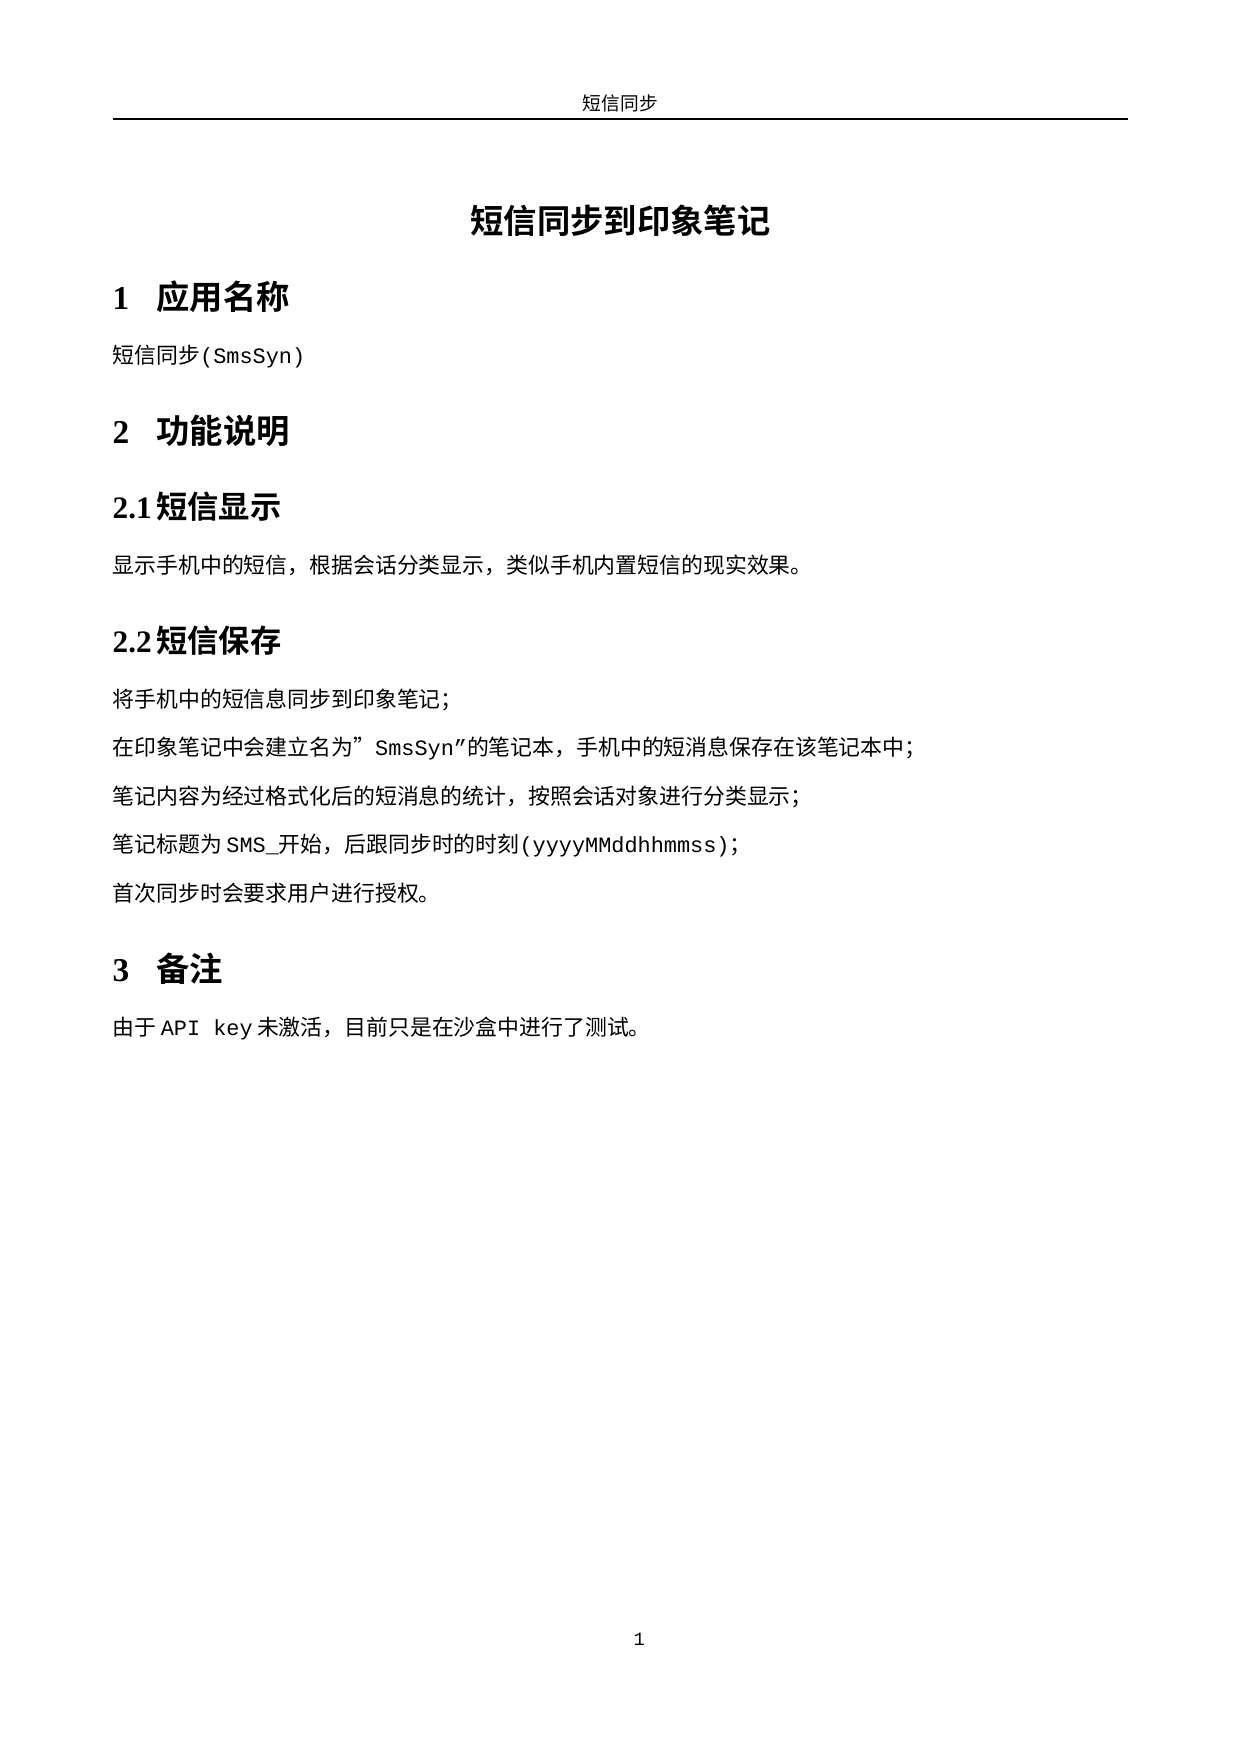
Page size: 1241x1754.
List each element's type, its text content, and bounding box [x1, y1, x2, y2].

text 笔记内容为经过格式化后的短消息的统计，按照会话对象进行分类显示； [112, 778, 1128, 811]
subtitle 短信显示 [112, 472, 1128, 537]
title 短信同步到印象笔记 [112, 187, 1128, 252]
text 笔记标题为SMS_开始，后跟同步时的时刻(yyyyMMddhhmmss)； [112, 827, 1128, 859]
text 在印象笔记中会建立名为”SmsSyn”的笔记本，手机中的短消息保存在该笔记本中； [112, 730, 1128, 762]
subtitle 应用名称 [112, 262, 1128, 327]
text 将手机中的短信息同步到印象笔记； [112, 682, 1128, 714]
text 由于API key未激活，目前只是在沙盒中进行了测试。 [112, 1009, 1128, 1042]
subtitle 备注 [112, 934, 1128, 999]
text 首次同步时会要求用户进行授权。 [112, 875, 1128, 908]
text 短信同步(SmsSyn) [112, 338, 1128, 370]
text 显示手机中的短信，根据会话分类显示，类似手机内置短信的现实效果。 [112, 547, 1128, 580]
subtitle 功能说明 [112, 397, 1128, 462]
subtitle 短信保存 [112, 606, 1128, 671]
